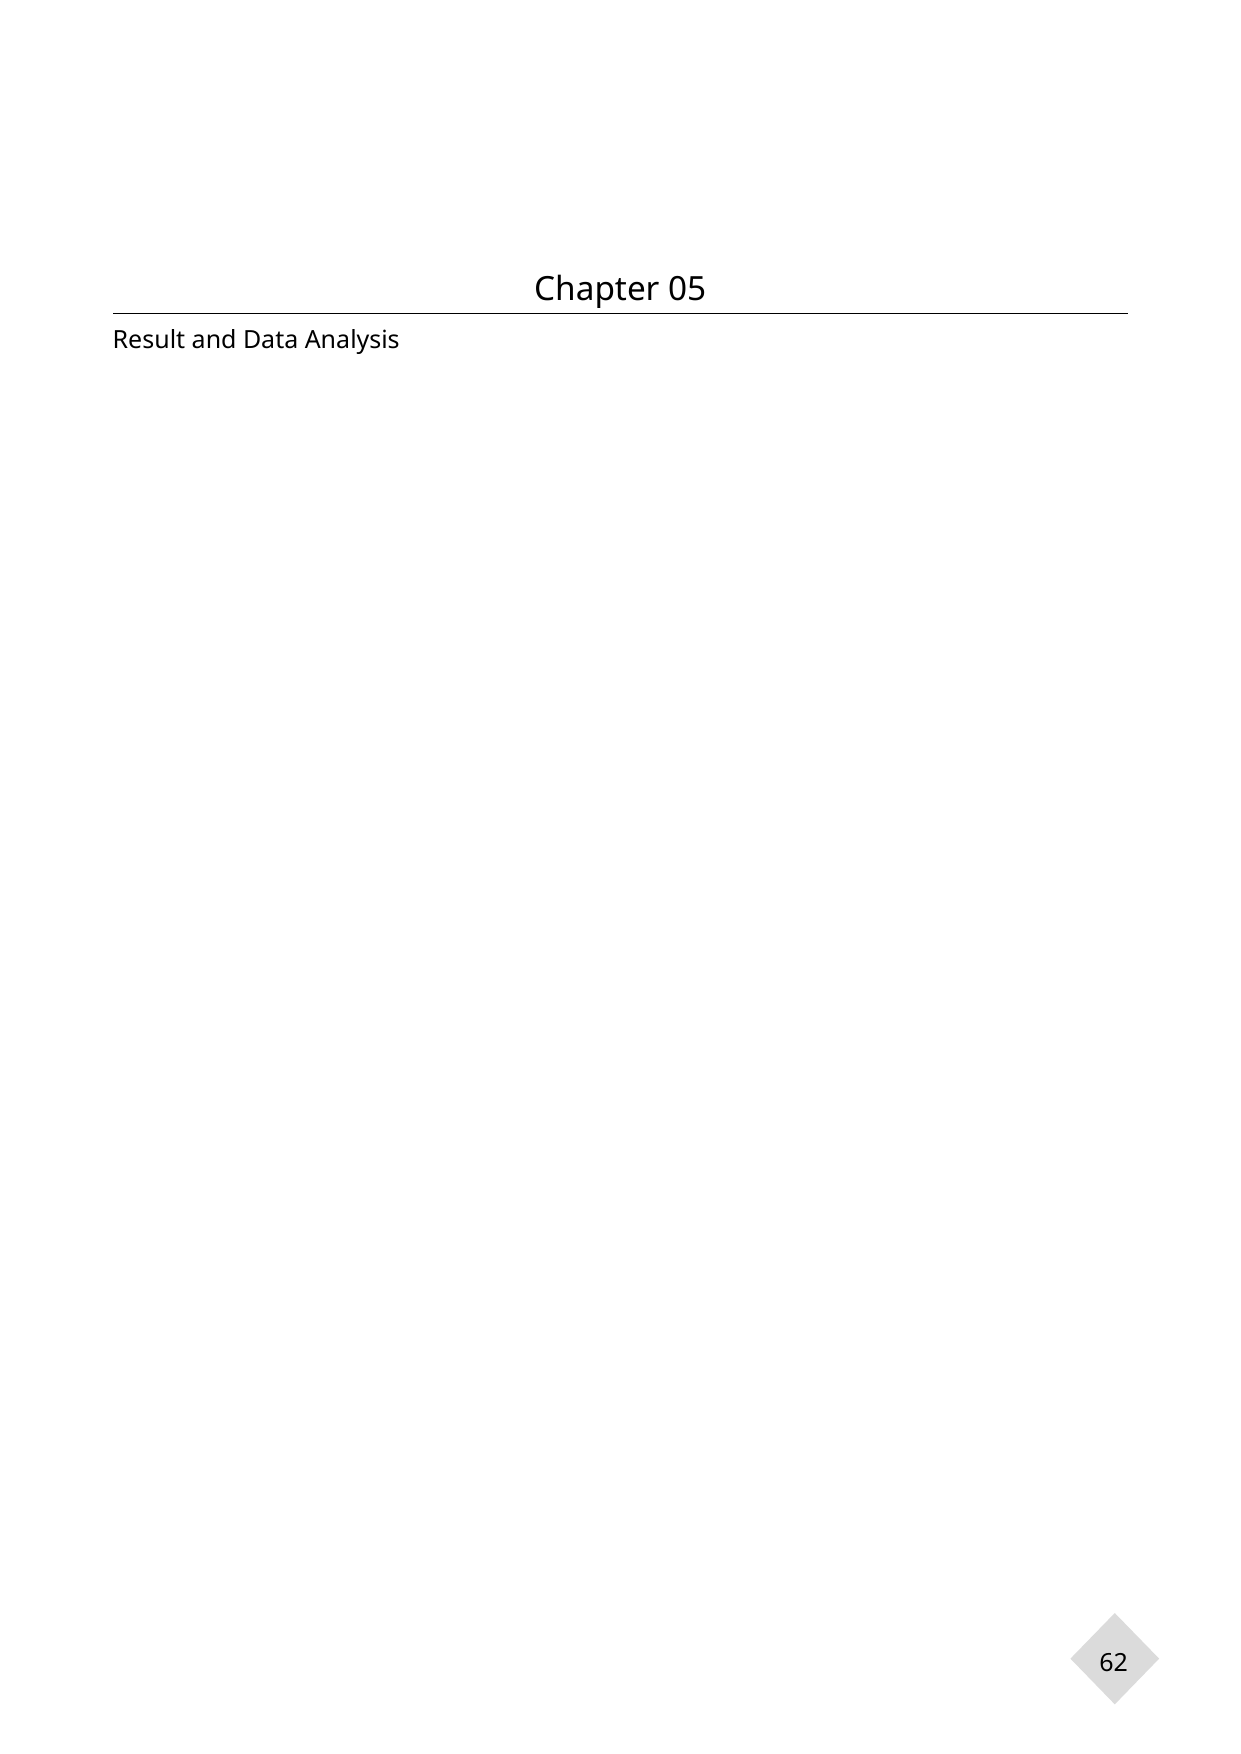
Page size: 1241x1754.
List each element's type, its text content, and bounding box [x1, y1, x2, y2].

subtitle Chapter 05 [112, 265, 1128, 314]
subtitle Result and Data Analysis [112, 321, 1128, 356]
